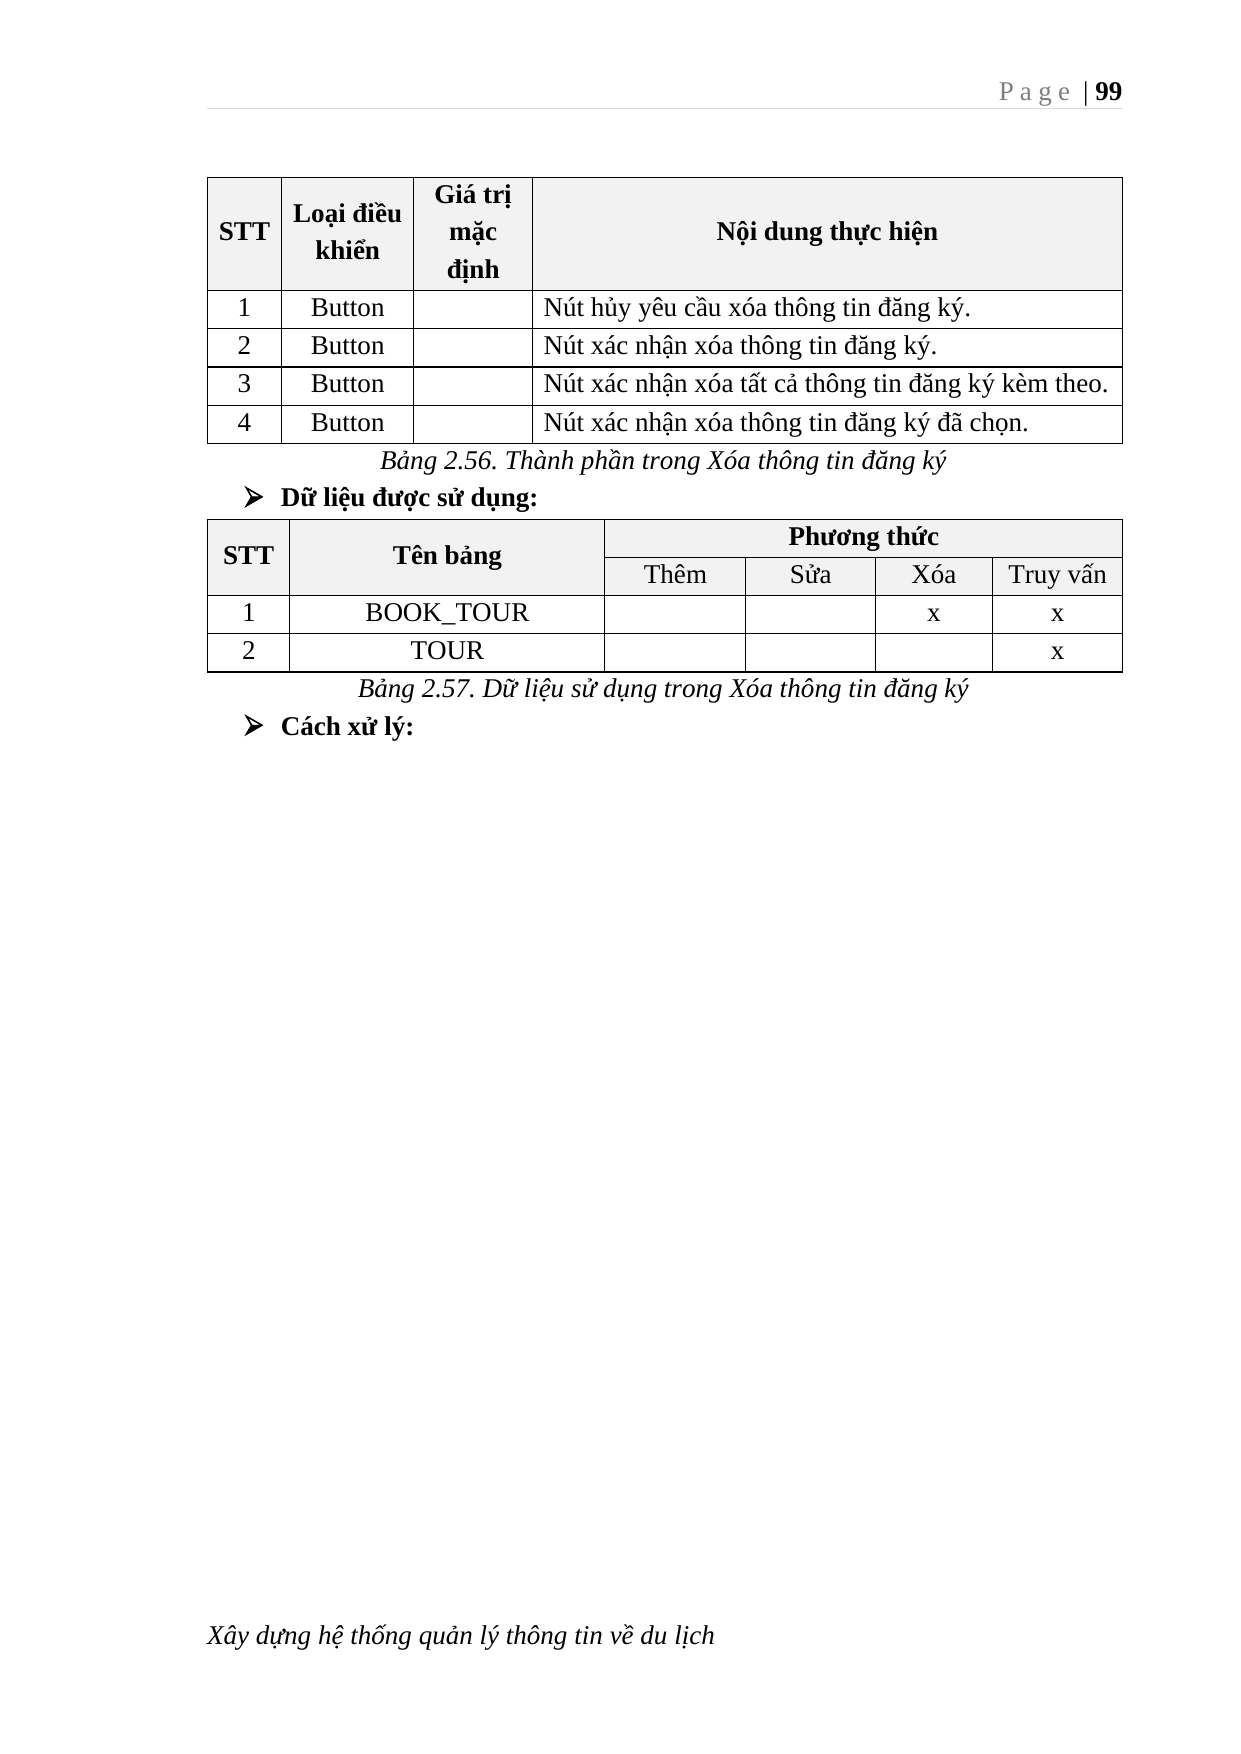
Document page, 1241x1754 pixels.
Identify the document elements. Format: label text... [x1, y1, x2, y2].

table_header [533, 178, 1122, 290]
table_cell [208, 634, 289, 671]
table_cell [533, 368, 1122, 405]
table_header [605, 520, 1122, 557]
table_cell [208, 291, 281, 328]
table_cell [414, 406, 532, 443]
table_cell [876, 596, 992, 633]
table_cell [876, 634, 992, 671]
text Bảng 2.57. Dữ liệu sử dụng trong Xóa thông tin đăng ký [207, 673, 1122, 703]
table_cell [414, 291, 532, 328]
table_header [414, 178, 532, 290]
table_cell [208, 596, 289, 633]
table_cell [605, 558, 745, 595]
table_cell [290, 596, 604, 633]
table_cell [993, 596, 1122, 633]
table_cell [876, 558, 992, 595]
list Cách xử lý: [243, 710, 1122, 741]
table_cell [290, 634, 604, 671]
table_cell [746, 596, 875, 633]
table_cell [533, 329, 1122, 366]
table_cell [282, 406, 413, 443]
list Dữ liệu được sử dụng: [243, 481, 1122, 513]
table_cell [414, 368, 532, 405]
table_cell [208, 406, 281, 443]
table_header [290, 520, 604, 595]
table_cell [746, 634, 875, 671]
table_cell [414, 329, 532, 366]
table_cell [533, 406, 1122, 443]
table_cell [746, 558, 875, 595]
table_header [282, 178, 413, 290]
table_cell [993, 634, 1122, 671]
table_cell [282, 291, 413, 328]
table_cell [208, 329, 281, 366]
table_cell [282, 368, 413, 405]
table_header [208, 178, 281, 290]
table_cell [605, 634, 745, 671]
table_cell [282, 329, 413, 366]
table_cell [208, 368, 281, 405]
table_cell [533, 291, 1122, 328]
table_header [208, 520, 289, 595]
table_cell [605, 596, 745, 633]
text Bảng 2.56. Thành phần trong Xóa thông tin đăng ký [207, 444, 1122, 475]
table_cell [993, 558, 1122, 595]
